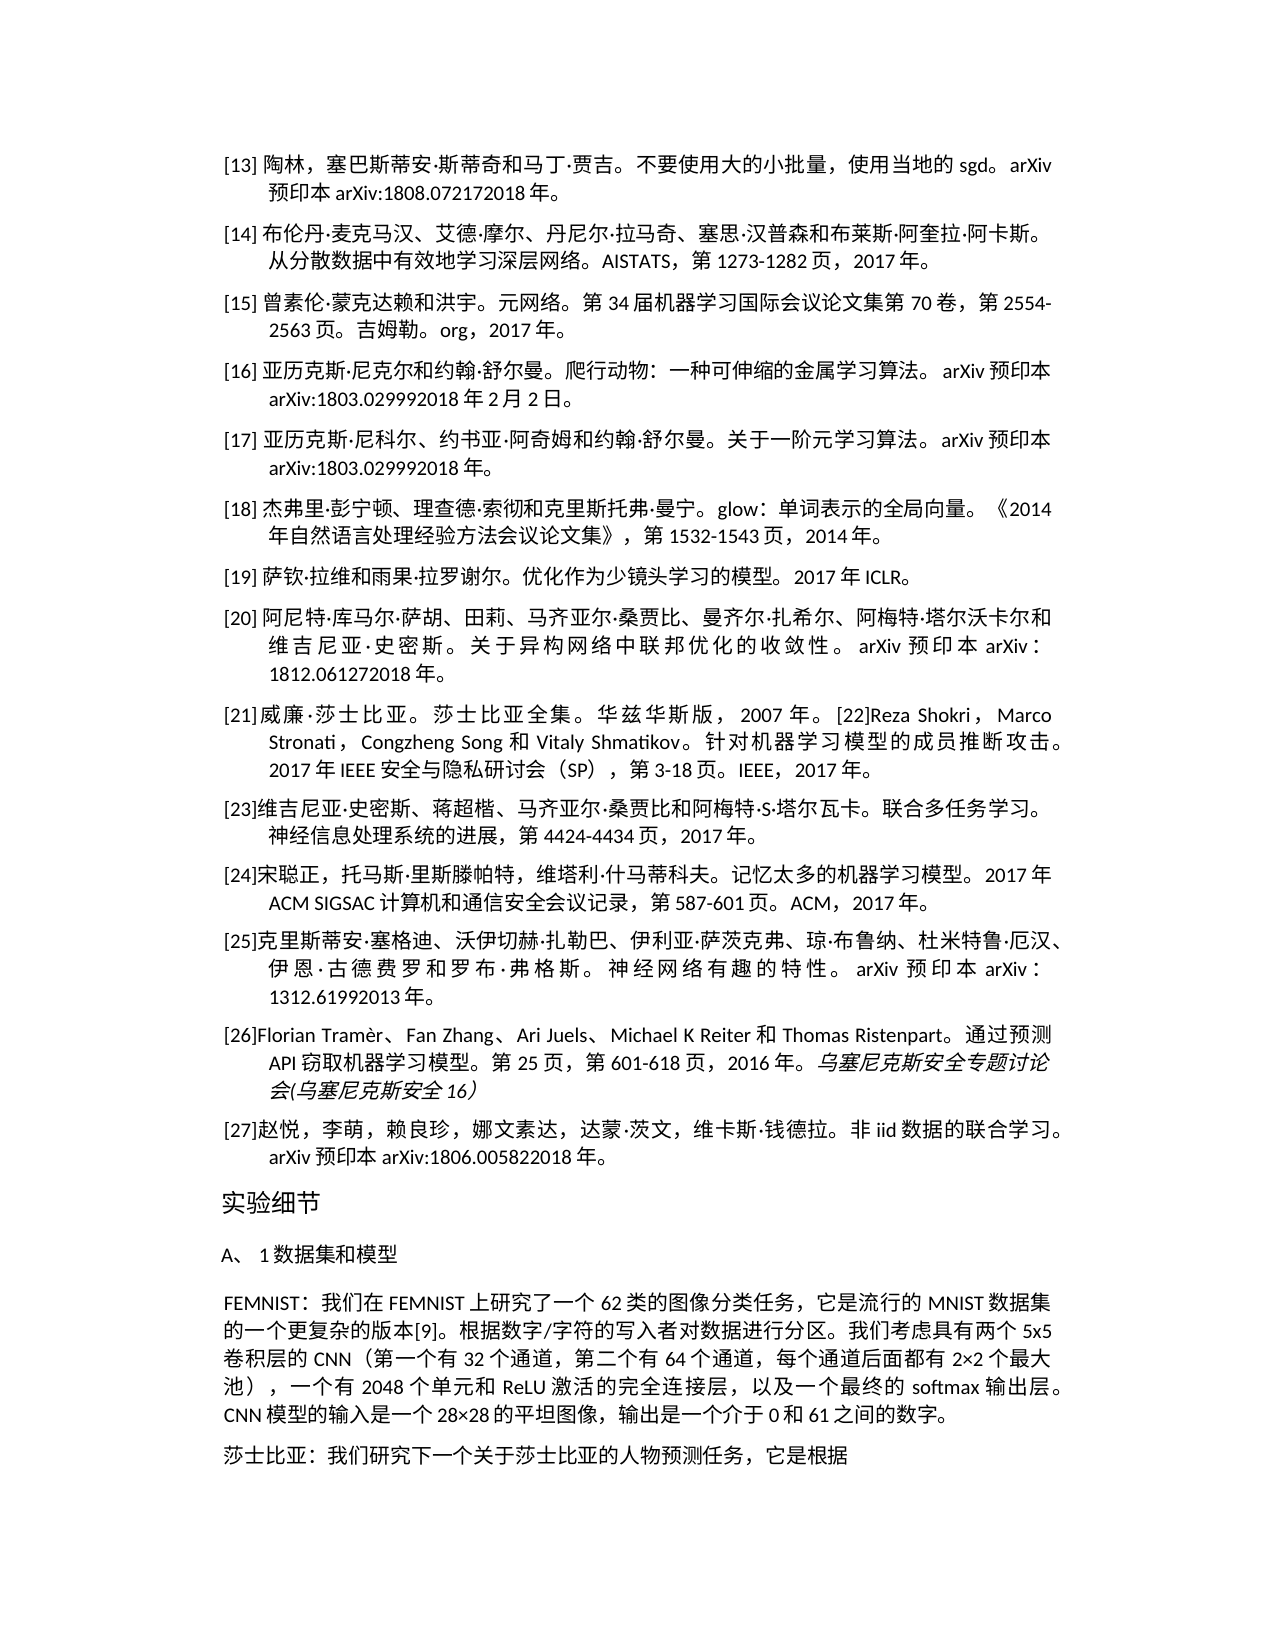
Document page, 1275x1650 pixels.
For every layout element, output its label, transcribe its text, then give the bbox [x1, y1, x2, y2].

subtitle 实验细节 [221, 1183, 1054, 1219]
text [20] 阿尼特·库马尔·萨胡、田莉、马齐亚尔·桑贾比、曼齐尔·扎希尔、阿梅特·塔尔沃卡尔和维吉尼亚·史密斯。关于异构网络中联邦优化的收敛性。arXiv预印本arXiv：1812.061272018年。 [223, 603, 1052, 687]
text [13] 陶林，塞巴斯蒂安·斯蒂奇和马丁·贾吉。不要使用大的小批量，使用当地的sgd。arXiv预印本arXiv:1808.072172018年。 [223, 150, 1052, 206]
text [19] 萨钦·拉维和雨果·拉罗谢尔。优化作为少镜头学习的模型。2017年ICLR。 [223, 562, 1052, 590]
text [26]Florian Tramèr、Fan Zhang、Ari Juels、Michael K Reiter和Thomas Ristenpart。通过预测API窃取机器学习模型。第25页，第601-618页，2016年。乌塞尼克斯安全专题讨论会(乌塞尼克斯安全16） [223, 1020, 1052, 1105]
text [18] 杰弗里·彭宁顿、理查德·索彻和克里斯托弗·曼宁。glow：单词表示的全局向量。《2014年自然语言处理经验方法会议论文集》，第1532-1543页，2014年。 [223, 494, 1052, 550]
text [17] 亚历克斯·尼科尔、约书亚·阿奇姆和约翰·舒尔曼。关于一阶元学习算法。arXiv预印本arXiv:1803.029992018年。 [223, 425, 1052, 481]
text 莎士比亚：我们研究下一个关于莎士比亚的人物预测任务，它是根据 [223, 1441, 1052, 1469]
text FEMNIST：我们在FEMNIST上研究了一个62类的图像分类任务，它是流行的MNIST数据集的一个更复杂的版本[9]。根据数字/字符的写入者对数据进行分区。我们考虑具有两个5x5卷积层的CNN（第一个有32个通道，第二个有64个通道，每个通道后面都有2×2个最大池），一个有2048个单元和ReLU激活的完全连接层，以及一个最终的softmax输出层。CNN模型的输入是一个28×28的平坦图像，输出是一个介于0和61之间的数字。 [223, 1288, 1052, 1429]
text [24]宋聪正，托马斯·里斯滕帕特，维塔利·什马蒂科夫。记忆太多的机器学习模型。2017年ACM SIGSAC计算机和通信安全会议记录，第587-601页。ACM，2017年。 [223, 860, 1052, 916]
text A、 1数据集和模型 [221, 1238, 1054, 1268]
text [15] 曾素伦·蒙克达赖和洪宇。元网络。第34届机器学习国际会议论文集第70卷，第2554-2563页。吉姆勒。org，2017年。 [223, 288, 1052, 344]
text [27]赵悦，李萌，赖良珍，娜文素达，达蒙·茨文，维卡斯·钱德拉。非iid数据的联合学习。arXiv预印本arXiv:1806.005822018年。 [223, 1114, 1052, 1171]
text [25]克里斯蒂安·塞格迪、沃伊切赫·扎勒巴、伊利亚·萨茨克弗、琼·布鲁纳、杜米特鲁·厄汉、伊恩·古德费罗和罗布·弗格斯。神经网络有趣的特性。arXiv预印本arXiv：1312.61992013年。 [223, 926, 1052, 1011]
text [16] 亚历克斯·尼克尔和约翰·舒尔曼。爬行动物：一种可伸缩的金属学习算法。arXiv预印本arXiv:1803.029992018年2月2日。 [223, 356, 1052, 413]
text [14] 布伦丹·麦克马汉、艾德·摩尔、丹尼尔·拉马奇、塞思·汉普森和布莱斯·阿奎拉·阿卡斯。从分散数据中有效地学习深层网络。AISTATS，第1273-1282页，2017年。 [223, 218, 1052, 275]
text [23]维吉尼亚·史密斯、蒋超楷、马齐亚尔·桑贾比和阿梅特·S·塔尔瓦卡。联合多任务学习。神经信息处理系统的进展，第4424-4434页，2017年。 [223, 794, 1052, 850]
text [21]威廉·莎士比亚。莎士比亚全集。华兹华斯版，2007年。[22]Reza Shokri，Marco Stronati，Congzheng Song和Vitaly Shmatikov。针对机器学习模型的成员推断攻击。2017年IEEE安全与隐私研讨会（SP），第3-18页。IEEE，2017年。 [223, 700, 1052, 784]
